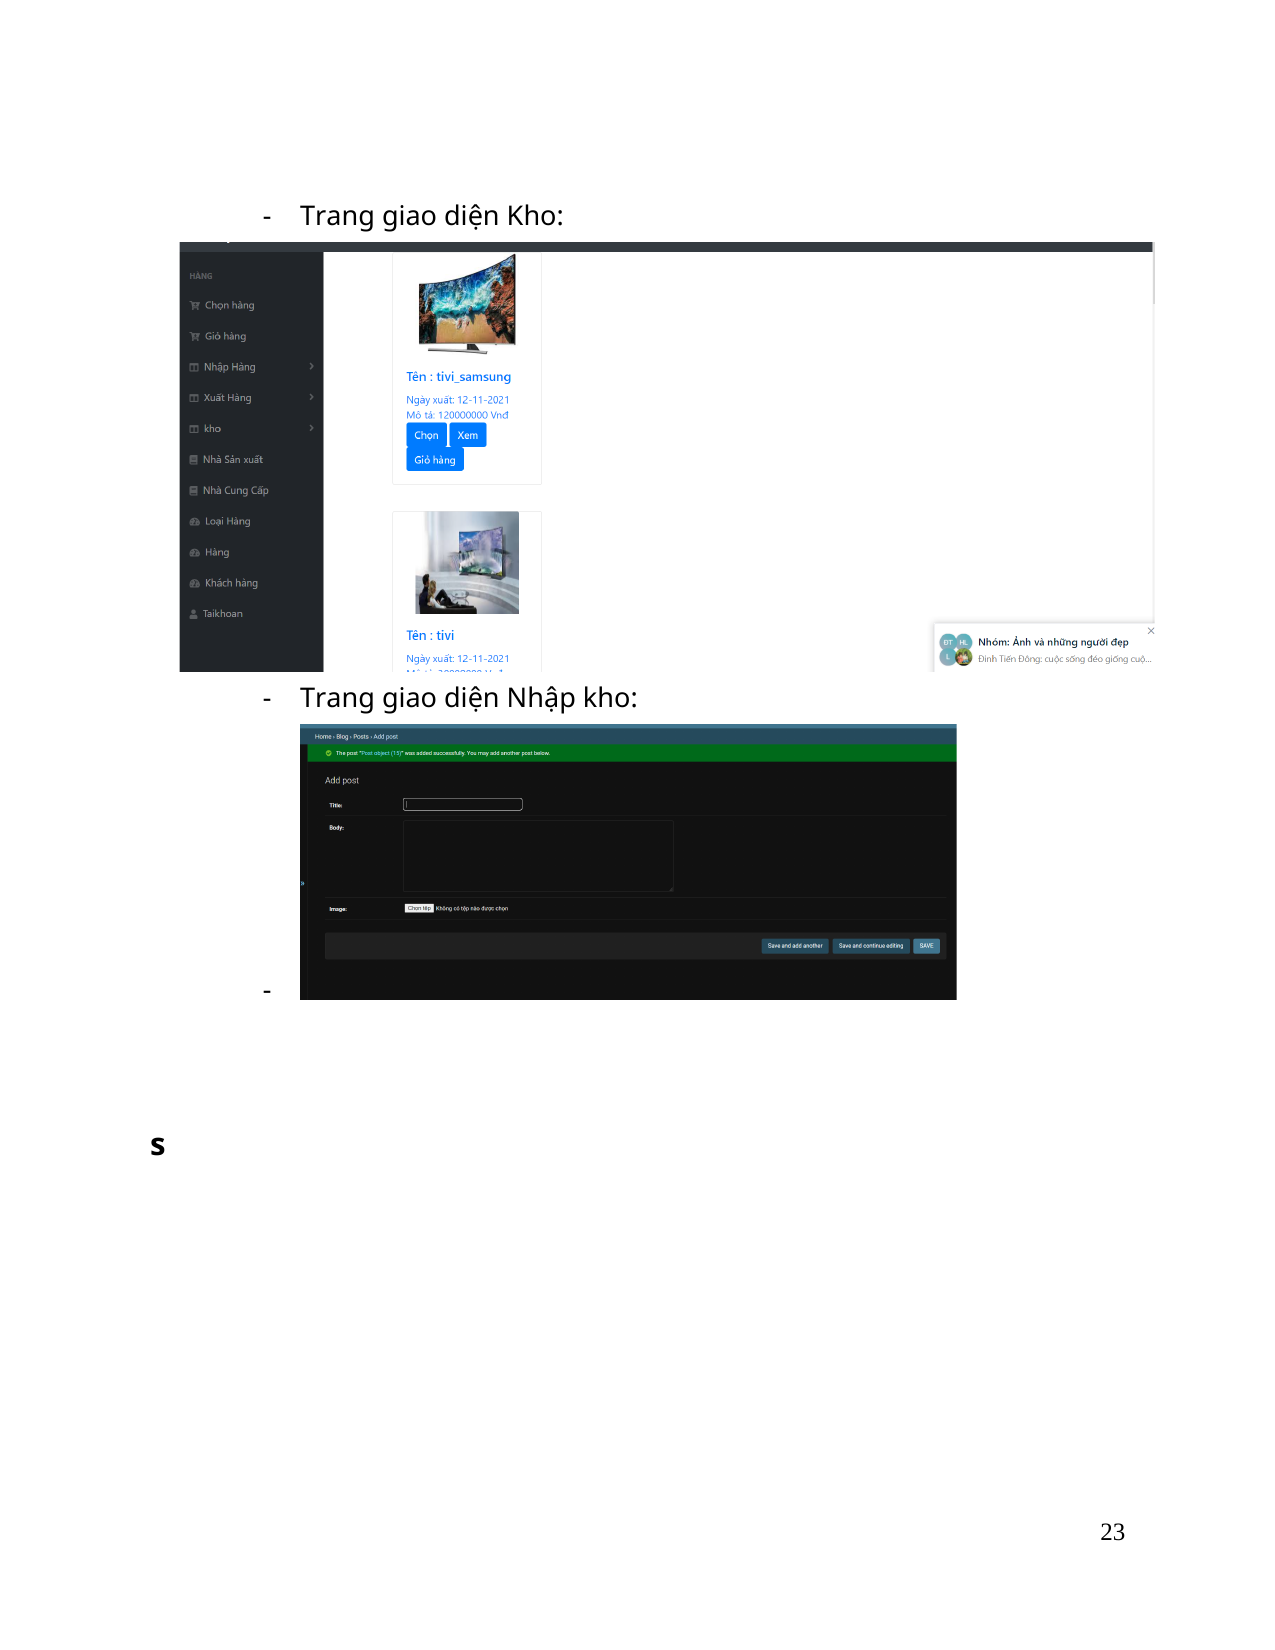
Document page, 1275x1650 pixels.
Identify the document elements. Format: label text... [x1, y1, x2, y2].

list Trang giao diện Nhập kho: [262, 678, 1125, 715]
picture [179, 242, 1155, 672]
picture [300, 724, 957, 1000]
list Trang giao diện Kho: [262, 196, 1125, 233]
text s [150, 1122, 1125, 1164]
